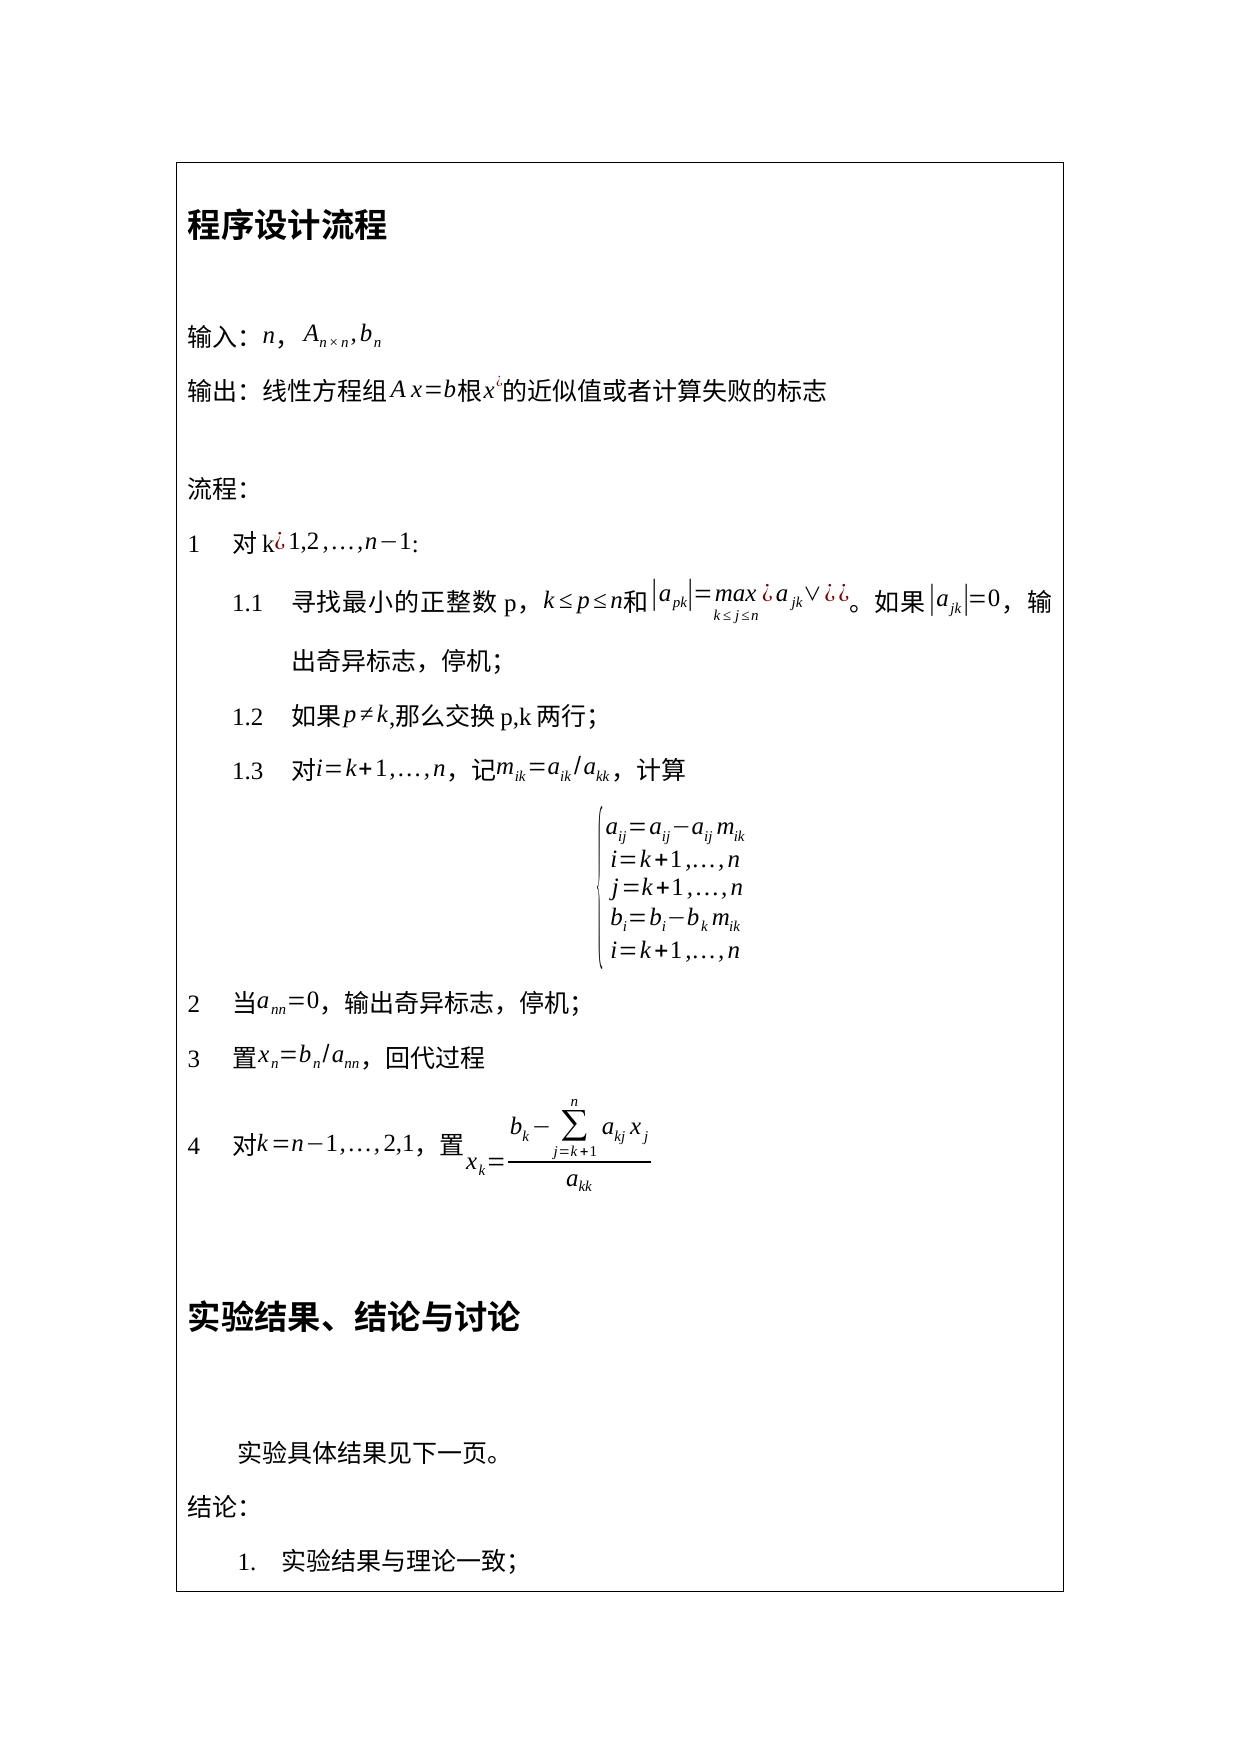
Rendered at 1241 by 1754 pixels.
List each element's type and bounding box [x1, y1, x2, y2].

table_header [177, 163, 1063, 1591]
